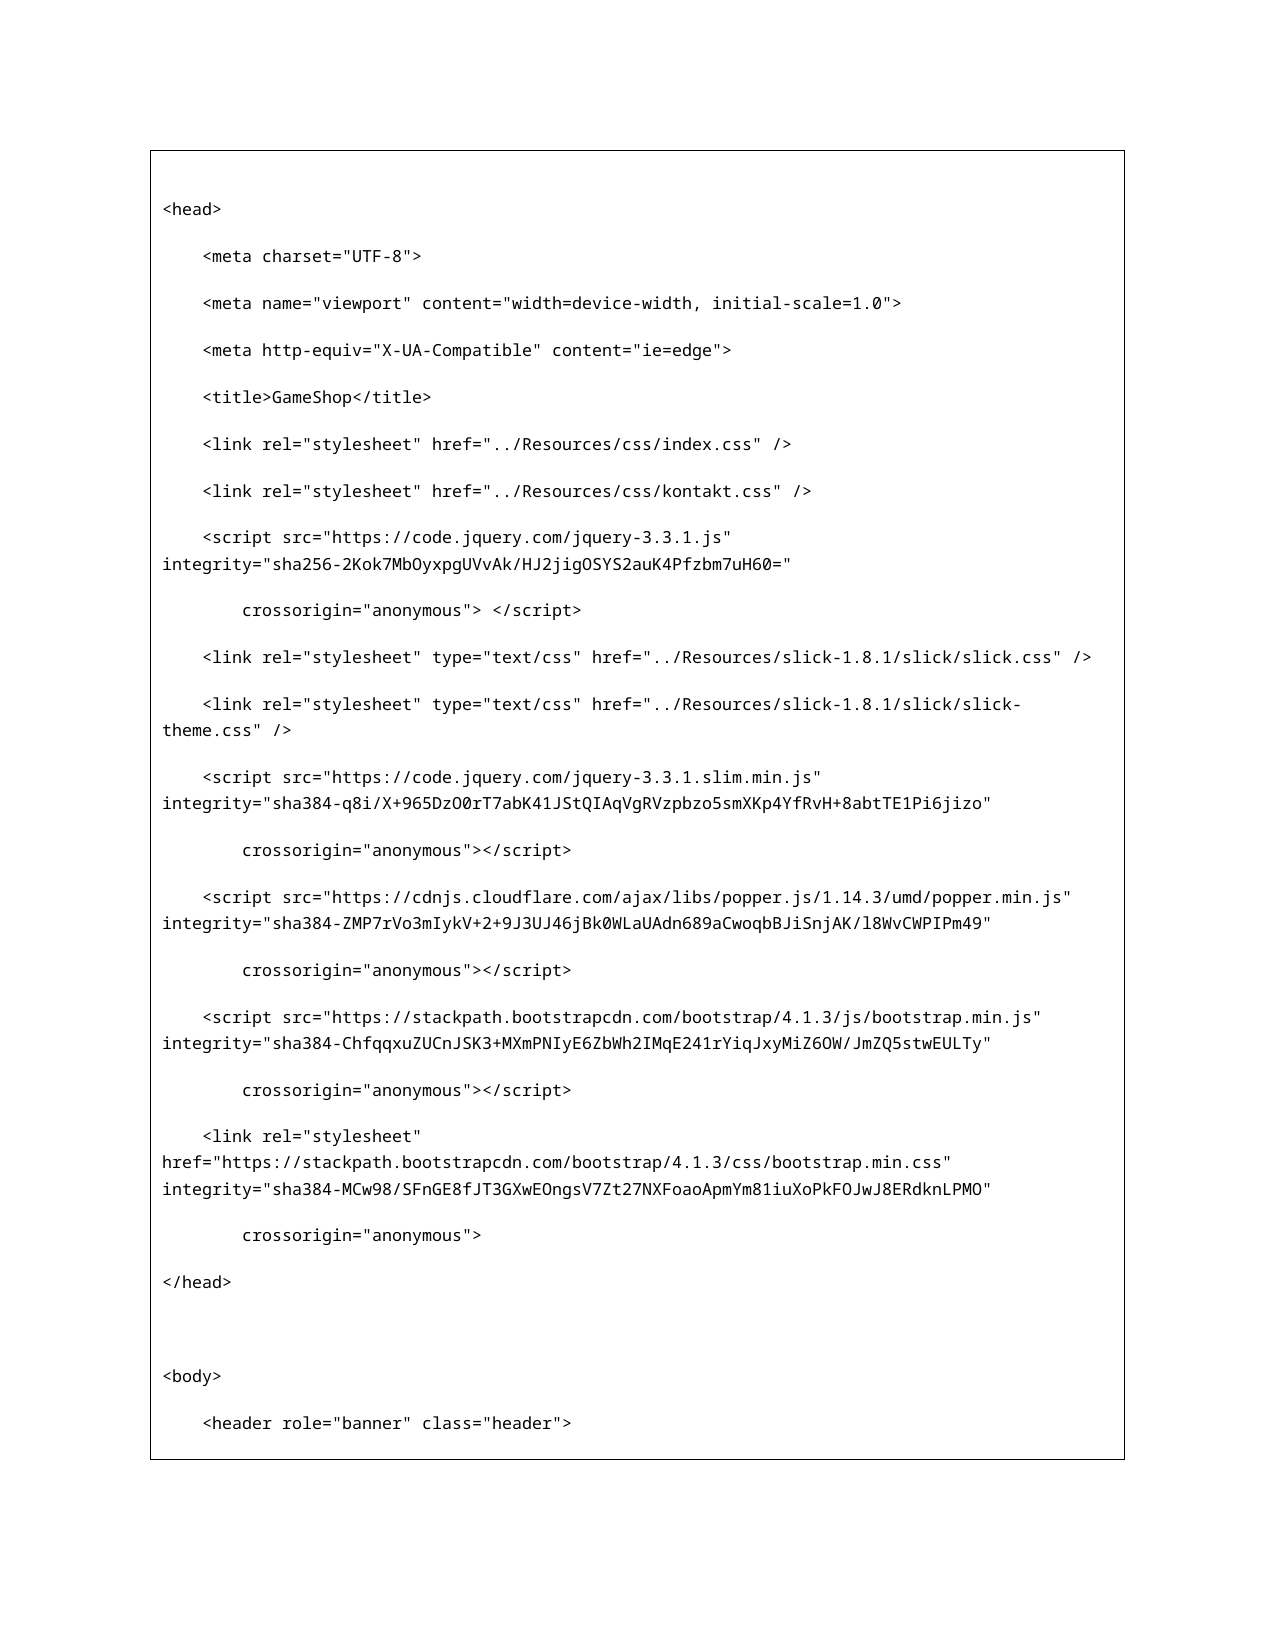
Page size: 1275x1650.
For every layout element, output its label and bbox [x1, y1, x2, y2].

table_header [151, 151, 1124, 1459]
